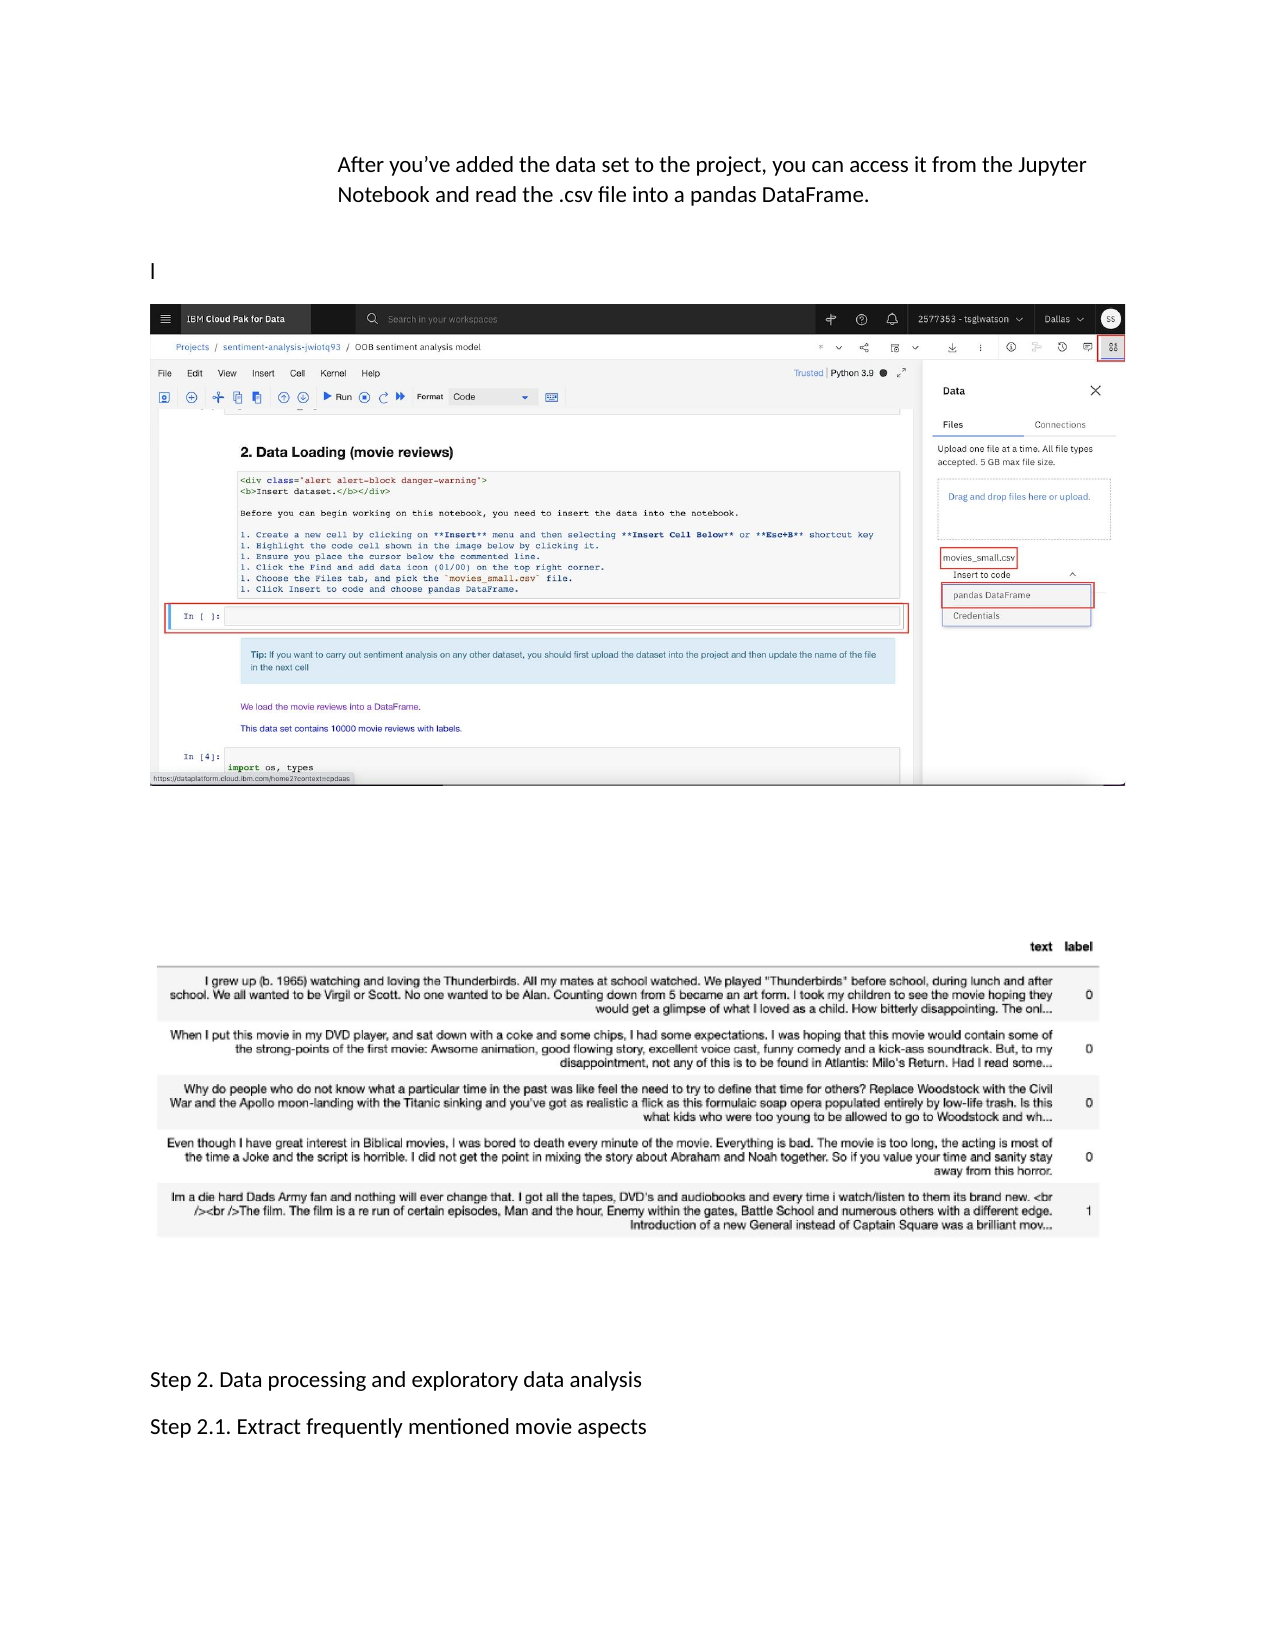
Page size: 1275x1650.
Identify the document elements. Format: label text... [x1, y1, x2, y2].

text l [150, 257, 1125, 285]
picture [150, 304, 1125, 786]
list After you’ve added the data set to the project, you can access it from the Jupyter Notebook and read the .csv file into a pandas DataFrame. [337, 150, 1125, 208]
text Step 2.1. Extract frequently mentioned movie aspects [150, 1412, 1125, 1440]
picture [150, 910, 1125, 1251]
text Step 2. Data processing and exploratory data analysis [150, 1365, 1125, 1393]
